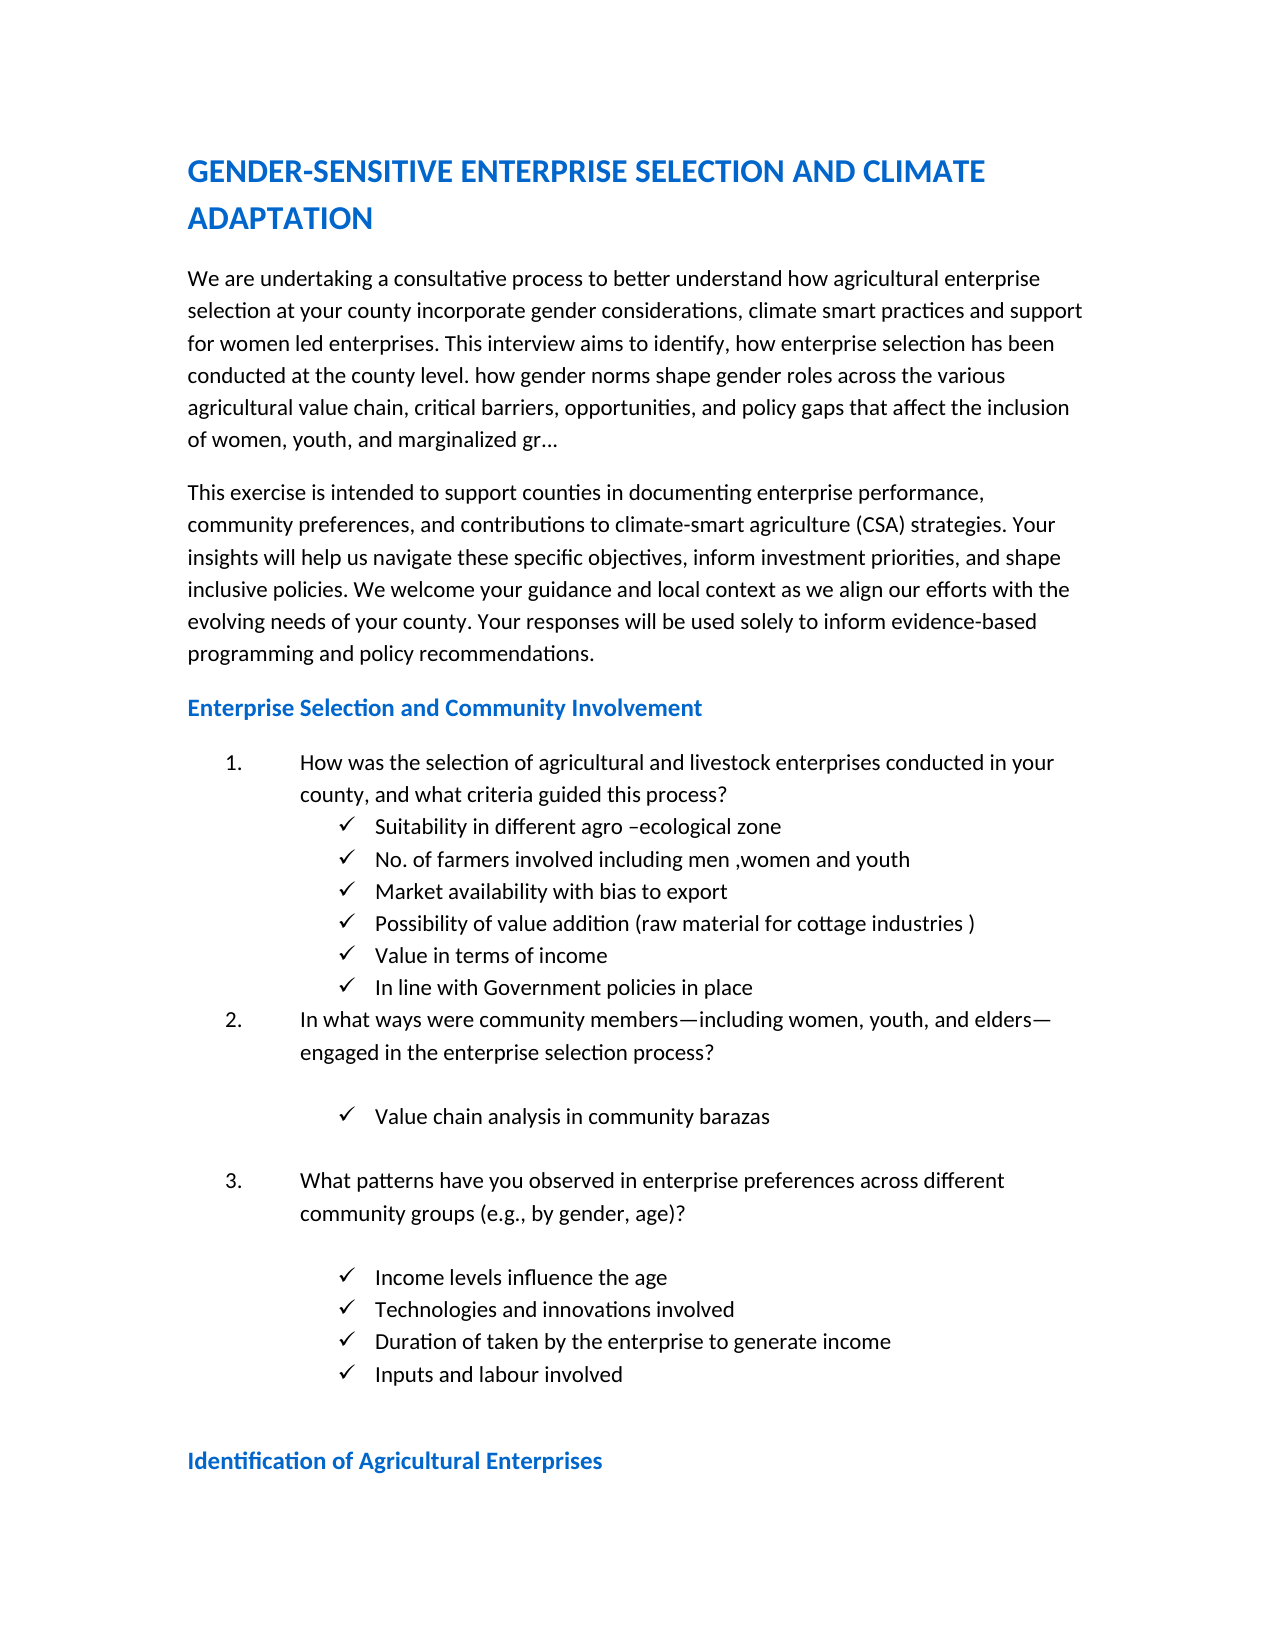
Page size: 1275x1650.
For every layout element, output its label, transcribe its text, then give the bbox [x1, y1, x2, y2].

list What patterns have you observed in enterprise preferences across different community groups (e.g., by gender, age)? [225, 1167, 1087, 1227]
list Market availability with bias to export [337, 877, 1087, 905]
list In what ways were community members—including women, youth, and elders—engaged in the enterprise selection process? [225, 1006, 1087, 1066]
text Enterprise Selection and Community Involvement [187, 692, 1087, 723]
list Inputs and labour involved [337, 1360, 1087, 1388]
list Possibility of value addition (raw material for cottage industries ) [337, 909, 1087, 937]
list Duration of taken by the enterprise to generate income [337, 1327, 1087, 1356]
list Technologies and innovations involved [337, 1295, 1087, 1323]
text GENDER-SENSITIVE ENTERPRISE SELECTION AND CLIMATE ADAPTATION [187, 150, 1087, 237]
list Suitability in different agro –ecological zone [337, 812, 1087, 841]
text This exercise is intended to support counties in documenting enterprise performance, community preferences, and contributions to climate-smart agriculture (CSA) strategies. Your insights will help us navigate these specific objectives, inform investment priorities, and shape inclusive policies. We welcome your guidance and local context as we align our efforts with the evolving needs of your county. Your responses will be used solely to inform evidence-based programming and policy recommendations. [187, 478, 1087, 667]
list No. of farmers involved including men ,women and youth [337, 845, 1087, 873]
list Income levels influence the age [337, 1263, 1087, 1291]
list Value chain analysis in community barazas [337, 1102, 1087, 1130]
list In line with Government policies in place [337, 973, 1087, 1001]
text We are undertaking a consultative process to better understand how agricultural enterprise selection at your county incorporate gender considerations, climate smart practices and support for women led enterprises. This interview aims to identify, how enterprise selection has been conducted at the county level. how gender norms shape gender roles across the various agricultural value chain, critical barriers, opportunities, and policy gaps that affect the inclusion of women, youth, and marginalized gr... [187, 264, 1087, 453]
text Identification of Agricultural Enterprises [187, 1445, 1087, 1475]
list Value in terms of income [337, 941, 1087, 969]
list How was the selection of agricultural and livestock enterprises conducted in your county, and what criteria guided this process? [225, 748, 1087, 808]
